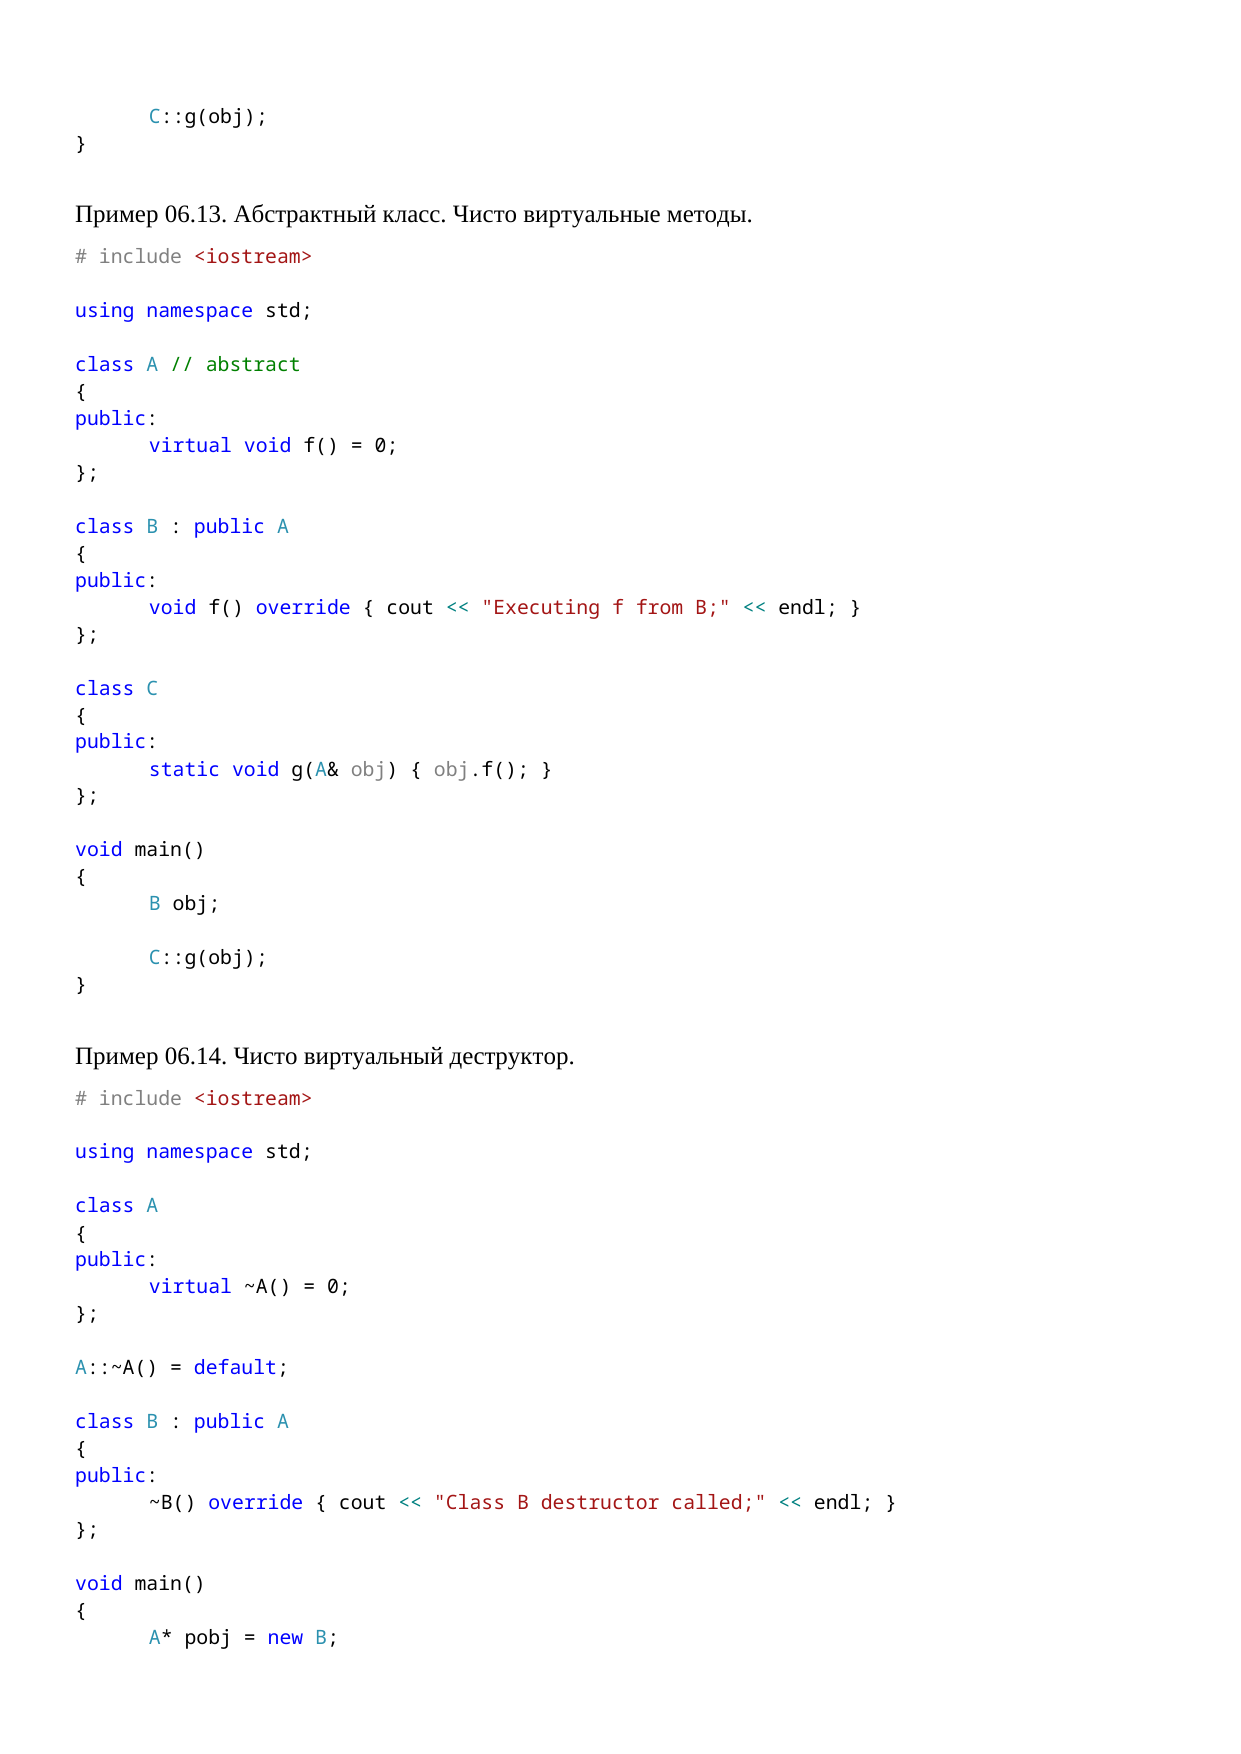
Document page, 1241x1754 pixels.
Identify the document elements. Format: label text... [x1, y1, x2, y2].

text C::g(obj); [75, 944, 1165, 971]
text } [75, 971, 1165, 998]
text void f() override { cout << "Executing f from B;" << endl; } [75, 593, 1165, 620]
text { [75, 1596, 1165, 1623]
text virtual ~A() = 0; [75, 1273, 1165, 1300]
text }; [75, 1300, 1165, 1327]
text class A [75, 1192, 1165, 1219]
text # include <iostream> [75, 242, 1165, 269]
text # include <iostream> [75, 1084, 1165, 1111]
text class B : public A [75, 1408, 1165, 1434]
text class C [75, 674, 1165, 701]
text { [75, 1219, 1165, 1246]
text public: [75, 728, 1165, 755]
text }; [75, 458, 1165, 485]
text { [75, 701, 1165, 728]
text }; [75, 782, 1165, 809]
text { [75, 539, 1165, 566]
text public: [75, 1462, 1165, 1488]
text static void g(A& obj) { obj.f(); } [75, 755, 1165, 782]
text void main() [75, 836, 1165, 863]
list Пример 06.13. Абстрактный класс. Чисто виртуальные методы. [75, 199, 1165, 228]
list Пример 06.14. Чисто виртуальный деструктор. [75, 1041, 1165, 1069]
text C::g(obj); [75, 102, 1165, 129]
text void main() [75, 1569, 1165, 1596]
text using namespace std; [75, 296, 1165, 323]
text ~B() override { cout << "Class B destructor called;" << endl; } [75, 1488, 1165, 1516]
text public: [75, 404, 1165, 431]
text public: [75, 566, 1165, 593]
text B obj; [75, 890, 1165, 917]
text A::~A() = default; [75, 1354, 1165, 1381]
text }; [75, 1516, 1165, 1542]
text public: [75, 1246, 1165, 1273]
text }; [75, 620, 1165, 647]
text { [75, 377, 1165, 404]
text class A // abstract [75, 350, 1165, 377]
text { [75, 1434, 1165, 1462]
text virtual void f() = 0; [75, 431, 1165, 458]
text A* pobj = new B; [75, 1623, 1165, 1650]
text using namespace std; [75, 1138, 1165, 1165]
text class B : public A [75, 512, 1165, 539]
text { [75, 863, 1165, 890]
text } [75, 129, 1165, 156]
